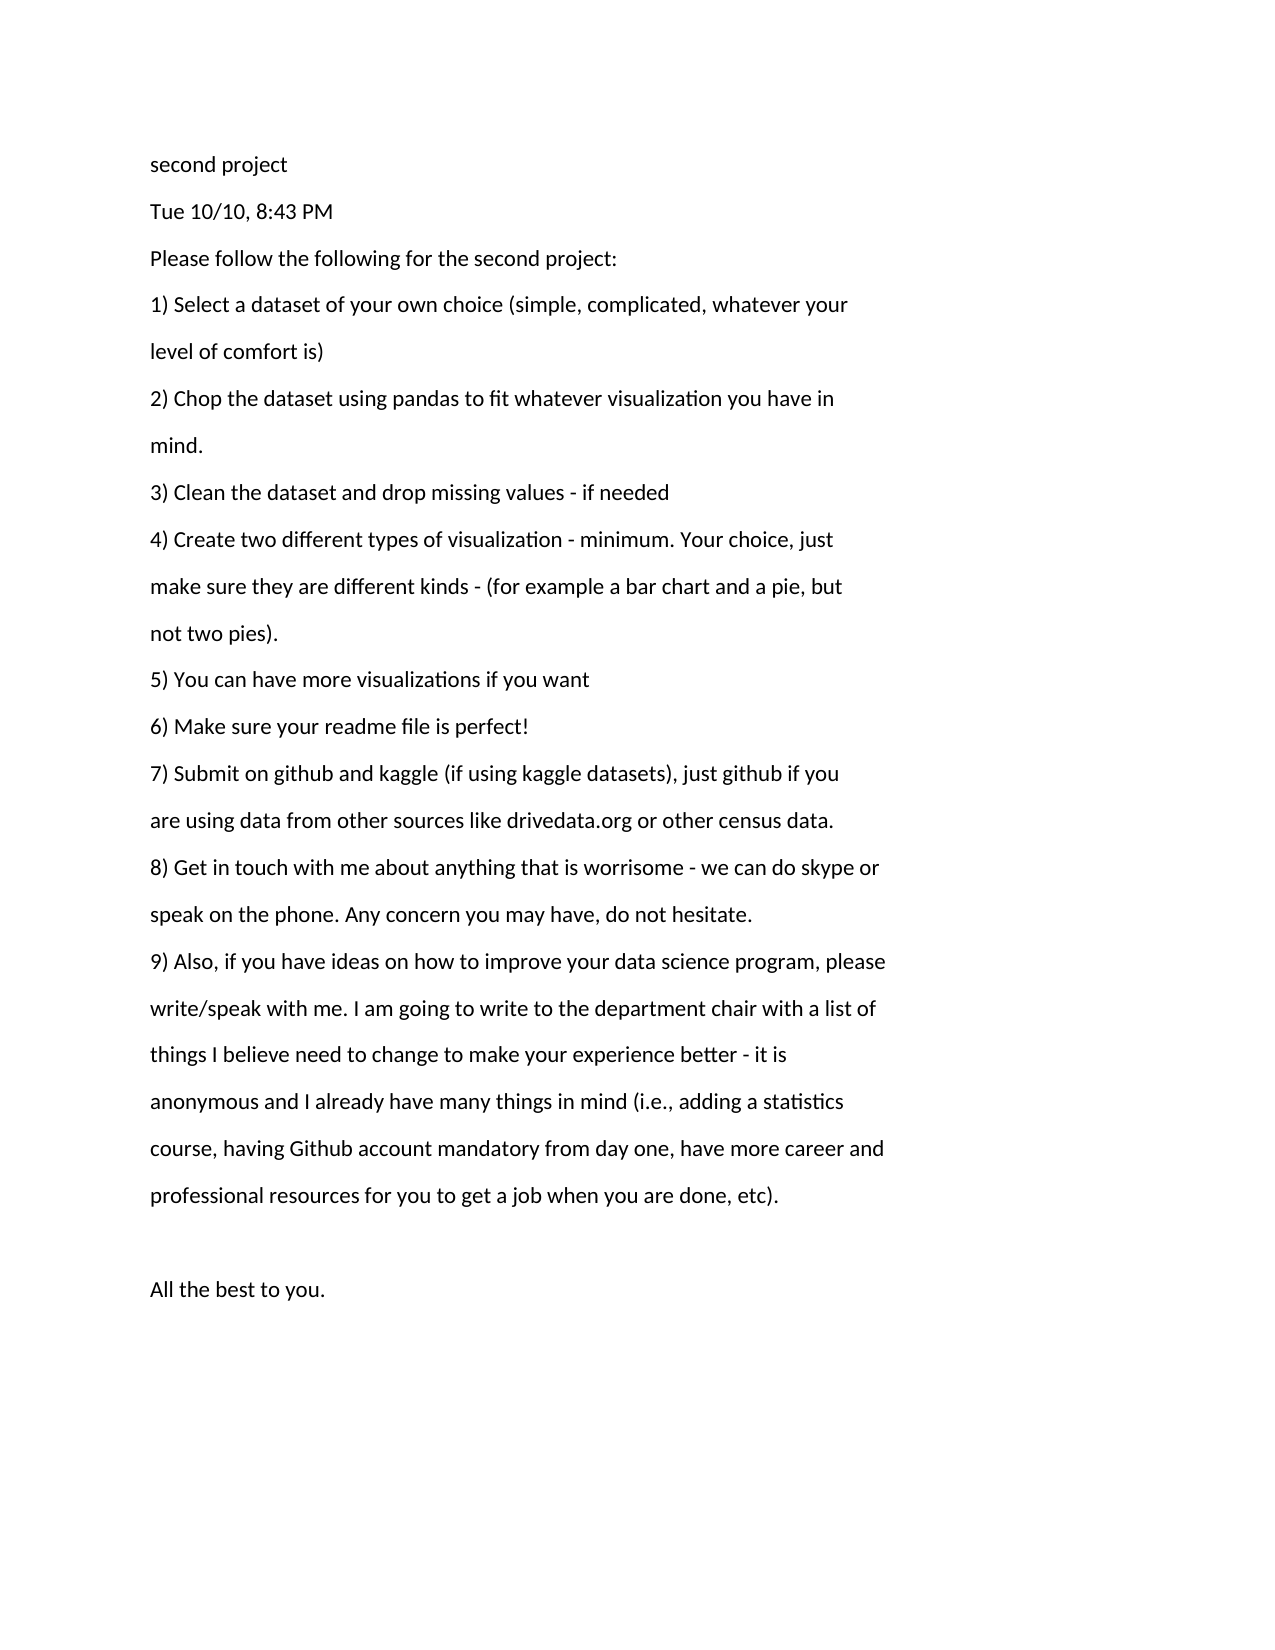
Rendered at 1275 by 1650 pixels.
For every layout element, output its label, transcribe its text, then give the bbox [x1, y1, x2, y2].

text are using data from other sources like drivedata.org or other census data. [150, 806, 1125, 834]
text course, having Github account mandatory from day one, have more career and [150, 1134, 1125, 1162]
text 3) Clean the dataset and drop missing values - if needed [150, 478, 1125, 506]
text 9) Also, if you have ideas on how to improve your data science program, please [150, 947, 1125, 975]
text 5) You can have more visualizations if you want [150, 666, 1125, 694]
text things I believe need to change to make your experience better - it is [150, 1041, 1125, 1069]
text 8) Get in touch with me about anything that is worrisome - we can do skype or [150, 853, 1125, 881]
text second project [150, 150, 1125, 178]
text not two pies). [150, 619, 1125, 647]
text level of comfort is) [150, 337, 1125, 366]
text Please follow the following for the second project: [150, 244, 1125, 272]
text Tue 10/10, 8:43 PM [150, 197, 1125, 225]
text 6) Make sure your readme file is perfect! [150, 712, 1125, 741]
text All the best to you. [150, 1275, 1125, 1303]
text write/speak with me. I am going to write to the department chair with a list of [150, 994, 1125, 1022]
text 4) Create two different types of visualization - minimum. Your choice, just [150, 525, 1125, 553]
text 1) Select a dataset of your own choice (simple, complicated, whatever your [150, 291, 1125, 319]
text 2) Chop the dataset using pandas to fit whatever visualization you have in [150, 384, 1125, 412]
text speak on the phone. Any concern you may have, do not hesitate. [150, 900, 1125, 928]
text professional resources for you to get a job when you are done, etc). [150, 1181, 1125, 1209]
text make sure they are different kinds - (for example a bar chart and a pie, but [150, 572, 1125, 600]
text mind. [150, 431, 1125, 459]
text 7) Submit on github and kaggle (if using kaggle datasets), just github if you [150, 759, 1125, 787]
text anonymous and I already have many things in mind (i.e., adding a statistics [150, 1087, 1125, 1116]
